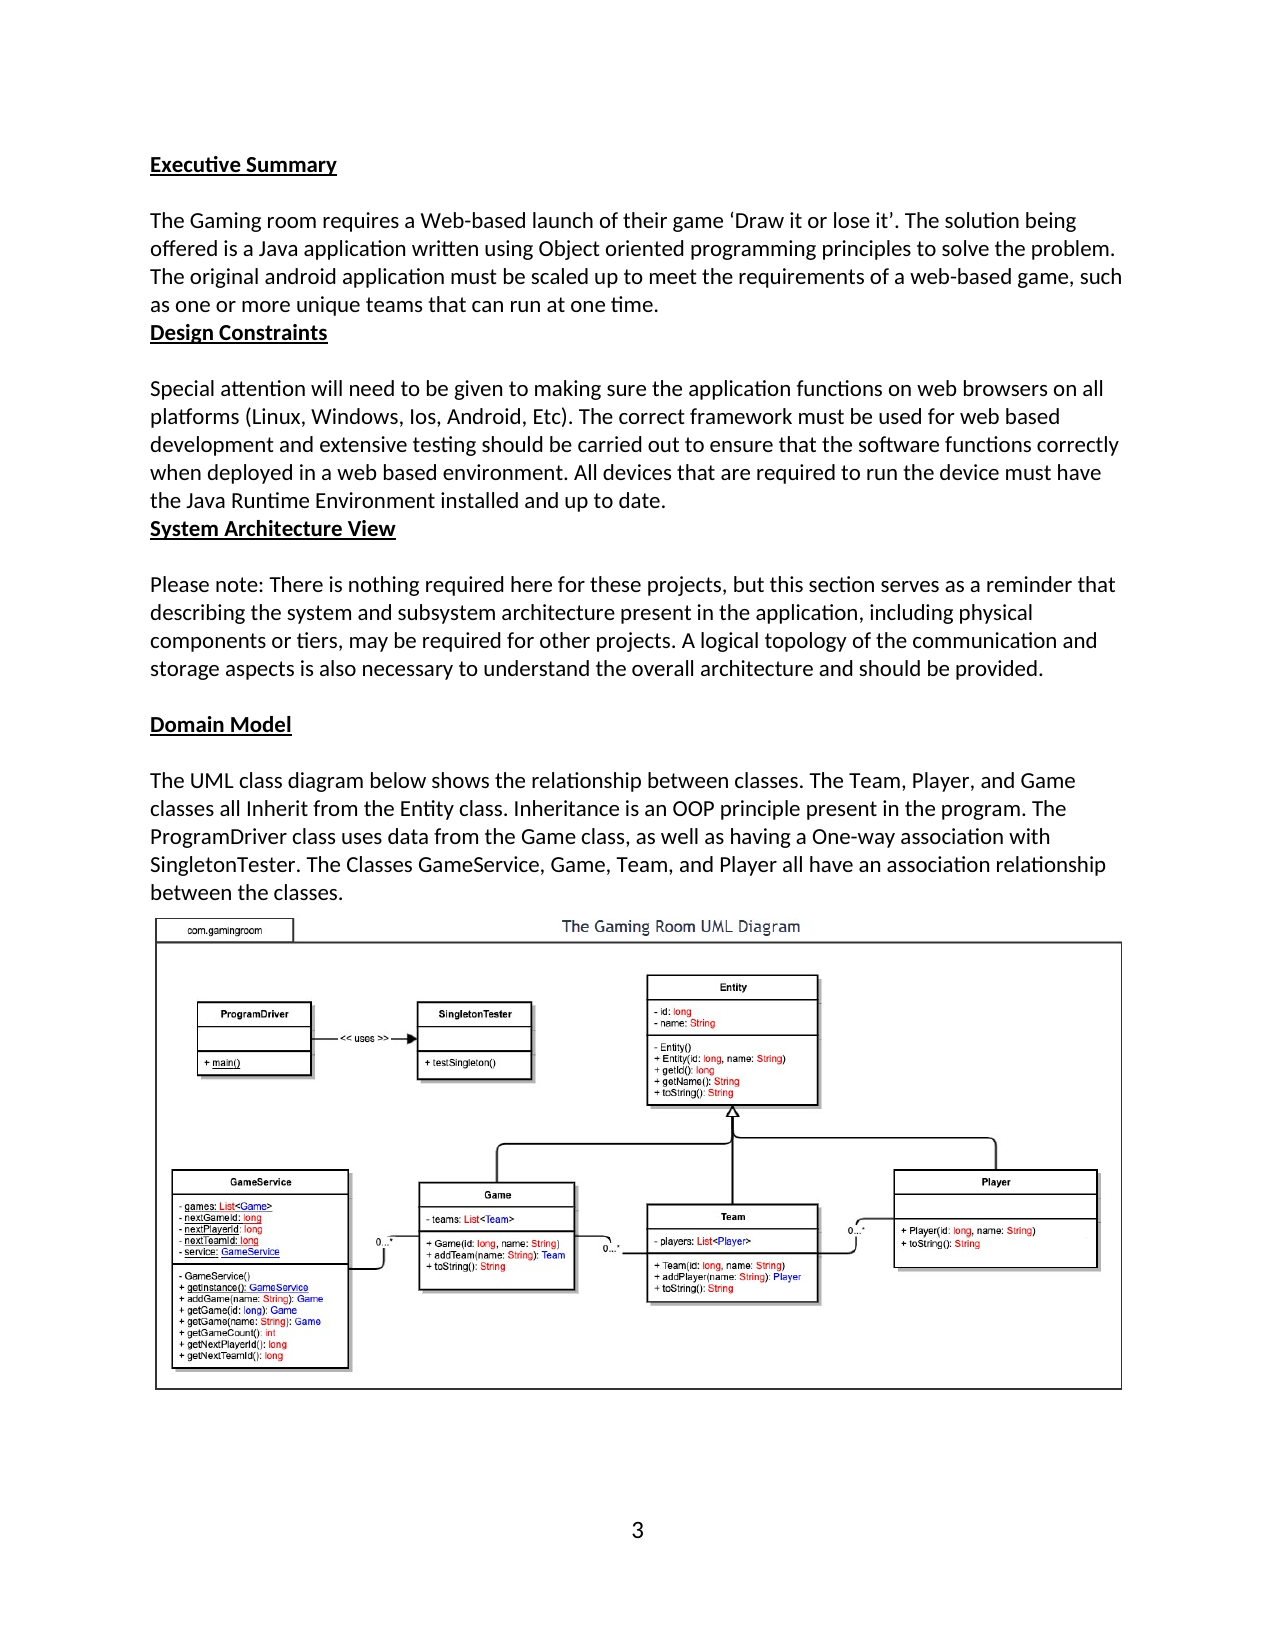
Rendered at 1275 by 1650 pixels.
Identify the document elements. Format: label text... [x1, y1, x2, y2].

subtitle Design Constraints [150, 318, 1125, 346]
text The Gaming room requires a Web-based launch of their game ‘Draw it or lose it’. The solution being offered is a Java application written using Object oriented programming principles to solve the problem. The original android application must be scaled up to meet the requirements of a web-based game, such as one or more unique teams that can run at one time. [150, 206, 1125, 318]
picture [150, 906, 1125, 1396]
subtitle Executive Summary [150, 150, 1125, 178]
text Please note: There is nothing required here for these projects, but this section serves as a reminder that describing the system and subsystem architecture present in the application, including physical components or tiers, may be required for other projects. A logical topology of the communication and storage aspects is also necessary to understand the overall architecture and should be provided. [150, 570, 1125, 682]
subtitle System Architecture View [150, 514, 1125, 542]
text Special attention will need to be given to making sure the application functions on web browsers on all platforms (Linux, Windows, Ios, Android, Etc). The correct framework must be used for web based development and extensive testing should be carried out to ensure that the software functions correctly when deployed in a web based environment. All devices that are required to run the device must have the Java Runtime Environment installed and up to date. [150, 374, 1125, 514]
text The UML class diagram below shows the relationship between classes. The Team, Player, and Game classes all Inherit from the Entity class. Inheritance is an OOP principle present in the program. The ProgramDriver class uses data from the Game class, as well as having a One-way association with SingletonTester. The Classes GameService, Game, Team, and Player all have an association relationship between the classes. [150, 766, 1125, 906]
subtitle Domain Model [150, 710, 1125, 738]
